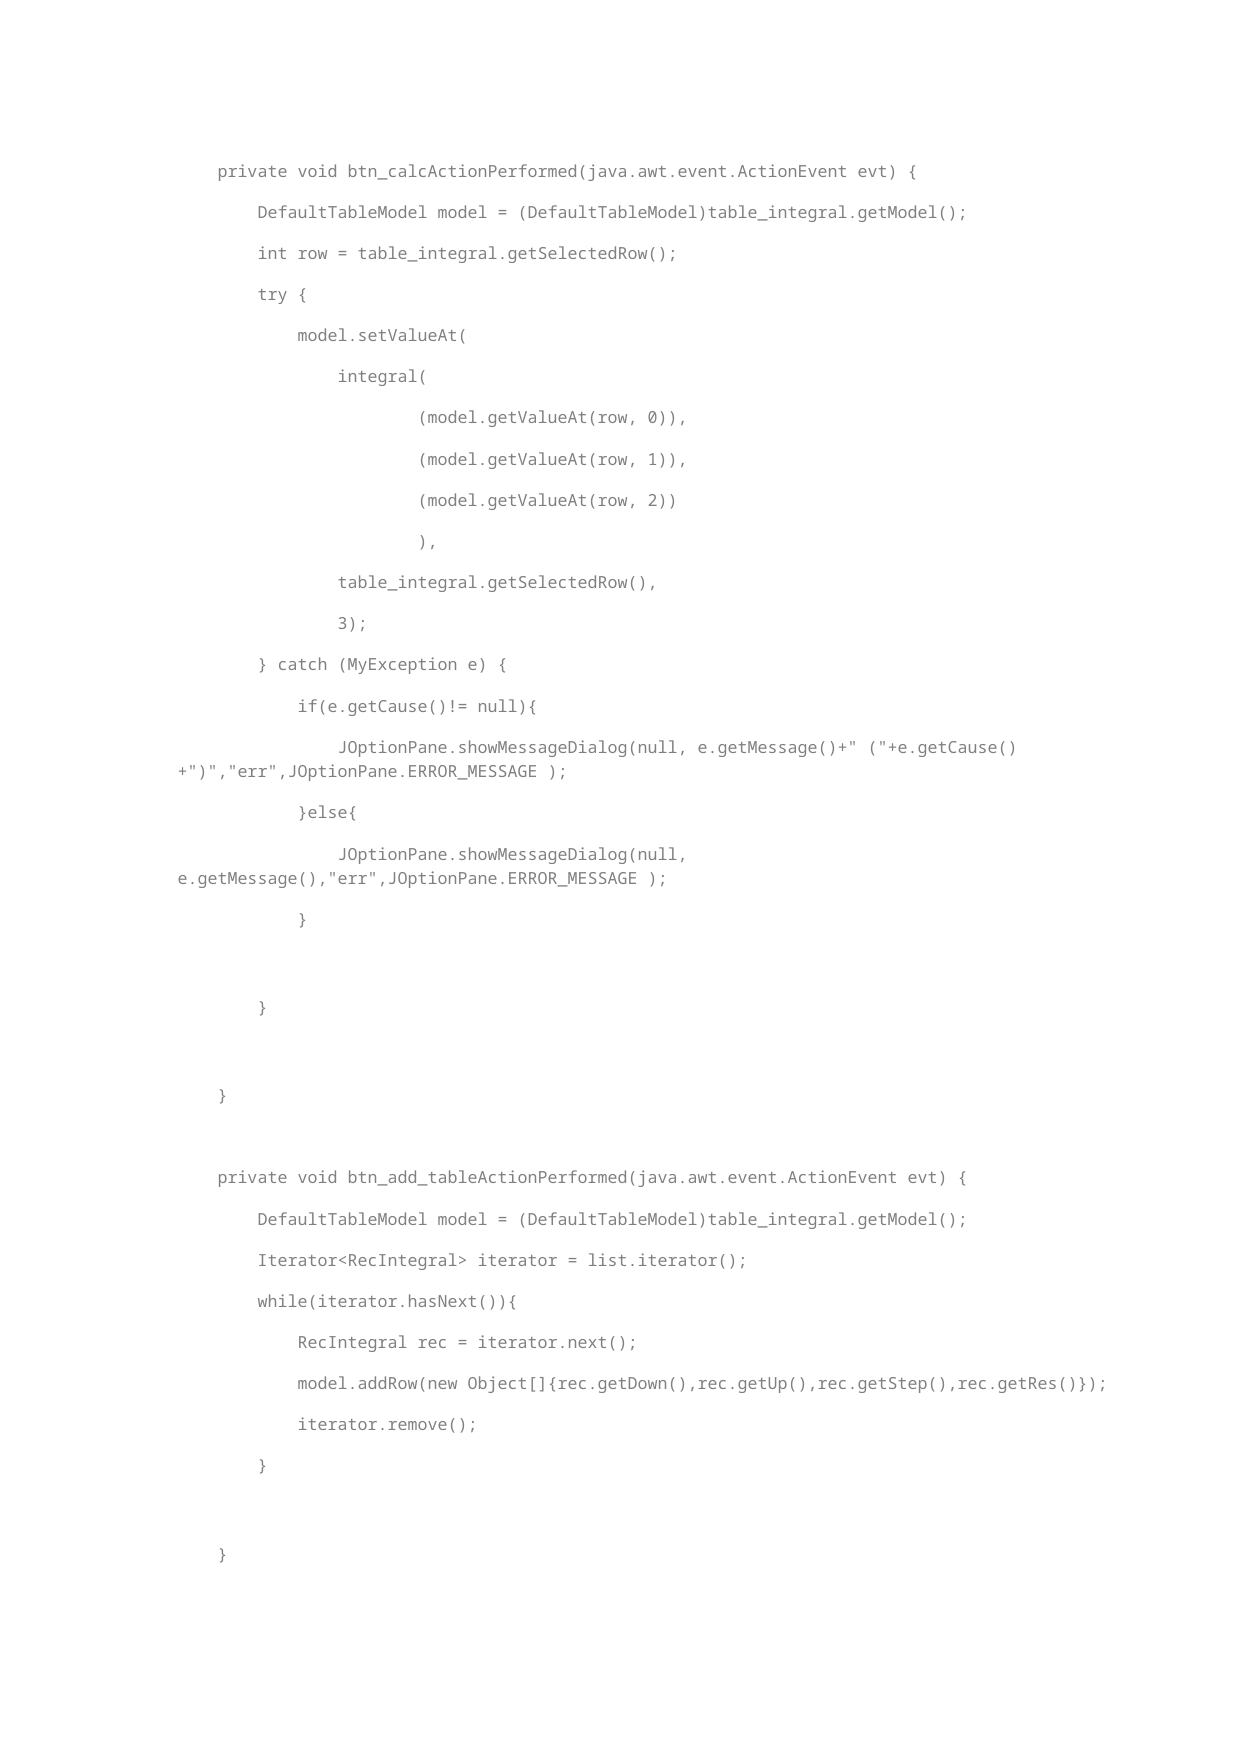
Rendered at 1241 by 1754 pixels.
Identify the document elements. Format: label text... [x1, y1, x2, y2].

text RecIntegral rec = iterator.next(); [177, 1331, 1152, 1353]
text } catch (MyException e) { [177, 653, 1152, 676]
text (model.getValueAt(row, 0)), [177, 406, 1152, 429]
text integral( [177, 365, 1152, 388]
text (model.getValueAt(row, 1)), [177, 447, 1152, 470]
text } [177, 1454, 1152, 1477]
text table_integral.getSelectedRow(), [177, 571, 1152, 593]
text model.addRow(new Object[]{rec.getDown(),rec.getUp(),rec.getStep(),rec.getRes()}); [177, 1372, 1152, 1394]
text 3); [177, 612, 1152, 634]
text } [177, 1084, 1152, 1106]
text model.setValueAt( [177, 324, 1152, 347]
text JOptionPane.showMessageDialog(null, e.getMessage()+" ("+e.getCause()+")","err",JOptionPane.ERROR_MESSAGE ); [177, 735, 1152, 782]
text } [177, 908, 1152, 930]
text DefaultTableModel model = (DefaultTableModel)table_integral.getModel(); [177, 1207, 1152, 1230]
text } [177, 1542, 1152, 1565]
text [177, 200, 1152, 223]
text int row = table_integral.getSelectedRow(); [177, 242, 1152, 264]
text iterator.remove(); [177, 1413, 1152, 1436]
text }else{ [177, 801, 1152, 824]
text private void btn_add_tableActionPerformed(java.awt.event.ActionEvent evt) { [177, 1166, 1152, 1189]
text try { [177, 283, 1152, 305]
text JOptionPane.showMessageDialog(null, e.getMessage(),"err",JOptionPane.ERROR_MESSAGE ); [177, 842, 1152, 889]
text if(e.getCause()!= null){ [177, 694, 1152, 717]
text (model.getValueAt(row, 2)) [177, 488, 1152, 511]
text } [177, 996, 1152, 1018]
text while(iterator.hasNext()){ [177, 1289, 1152, 1312]
text Iterator<RecIntegral> iterator = list.iterator(); [177, 1248, 1152, 1271]
text ), [177, 529, 1152, 552]
text private void btn_calcActionPerformed(java.awt.event.ActionEvent evt) { [177, 159, 1152, 182]
